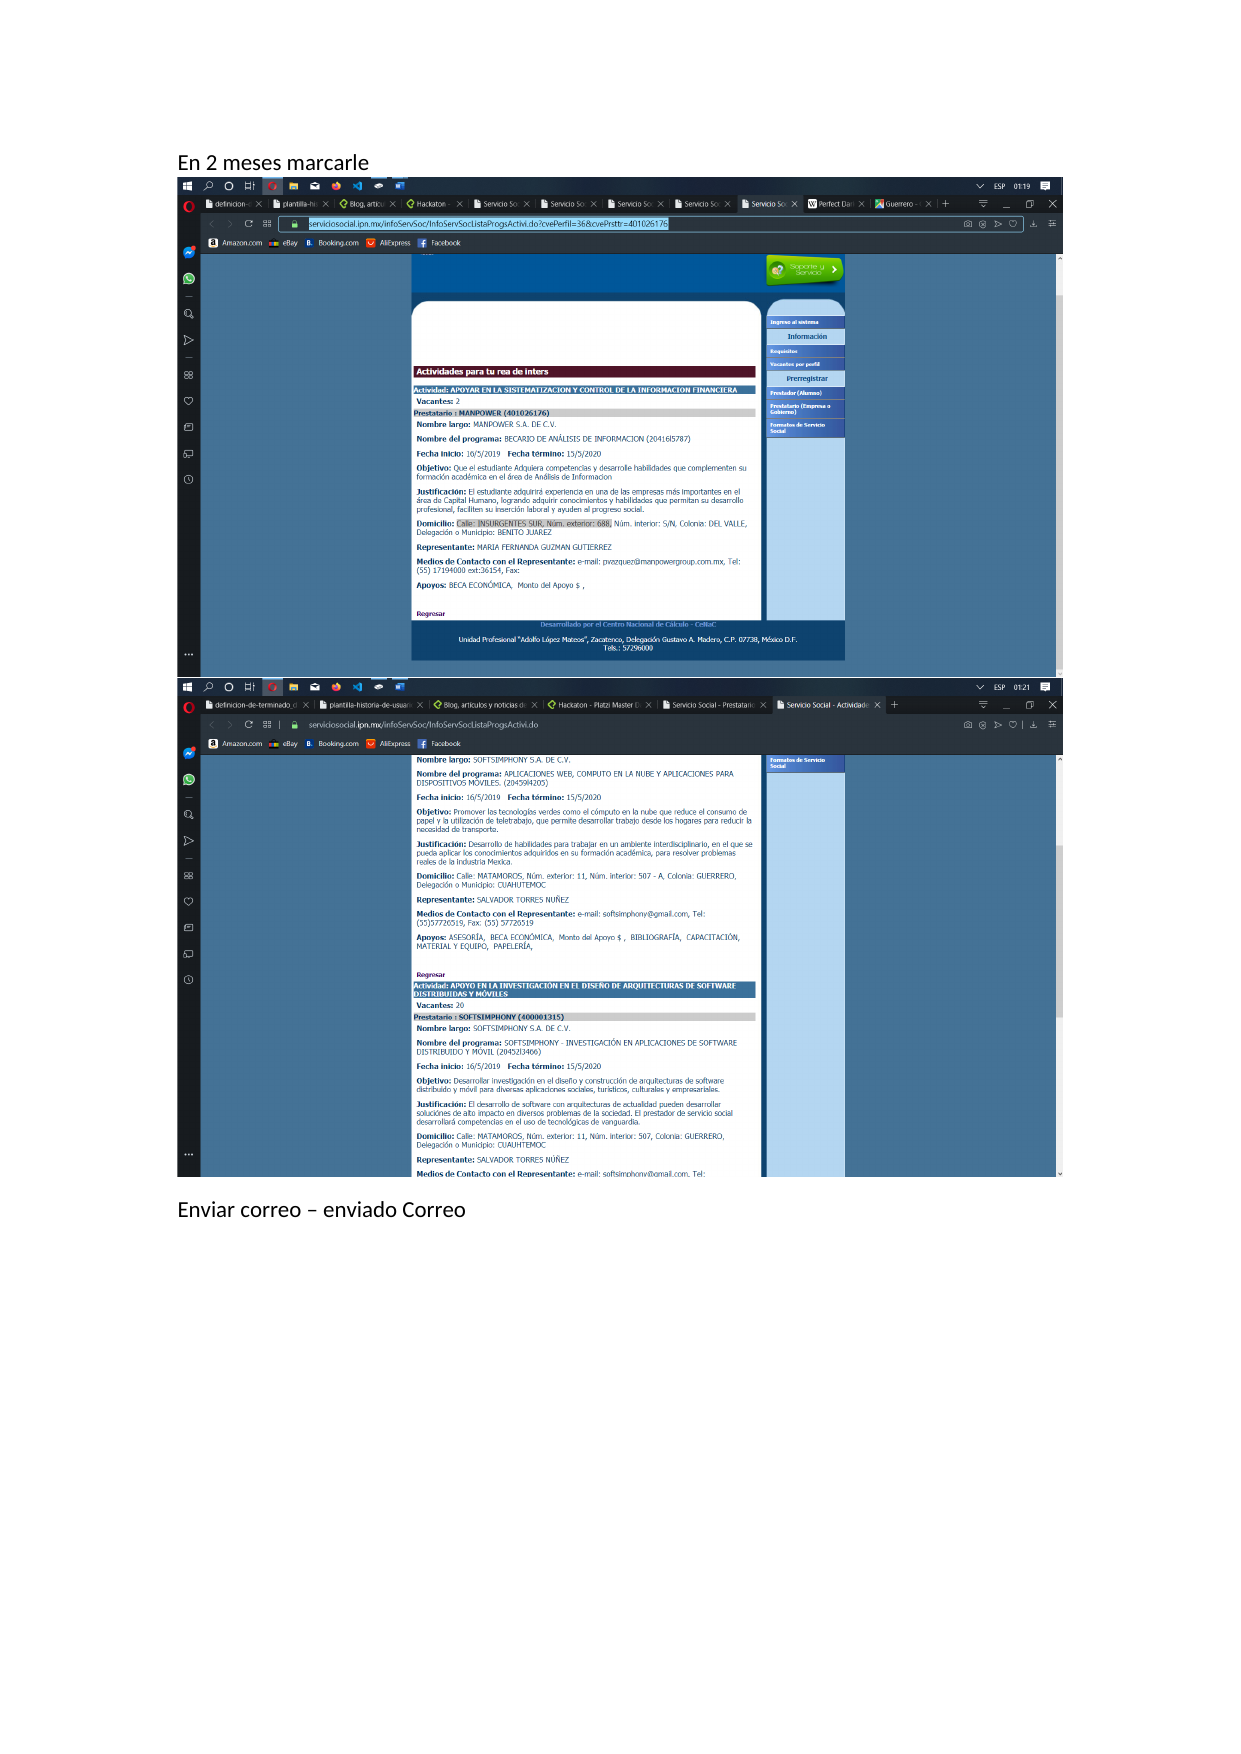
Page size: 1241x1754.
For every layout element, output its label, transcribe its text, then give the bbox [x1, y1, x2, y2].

picture [177, 177, 1063, 677]
text Enviar correo – enviado Correo [177, 1196, 1063, 1223]
text En 2 meses marcarle [177, 148, 1063, 177]
picture [177, 678, 1063, 1177]
